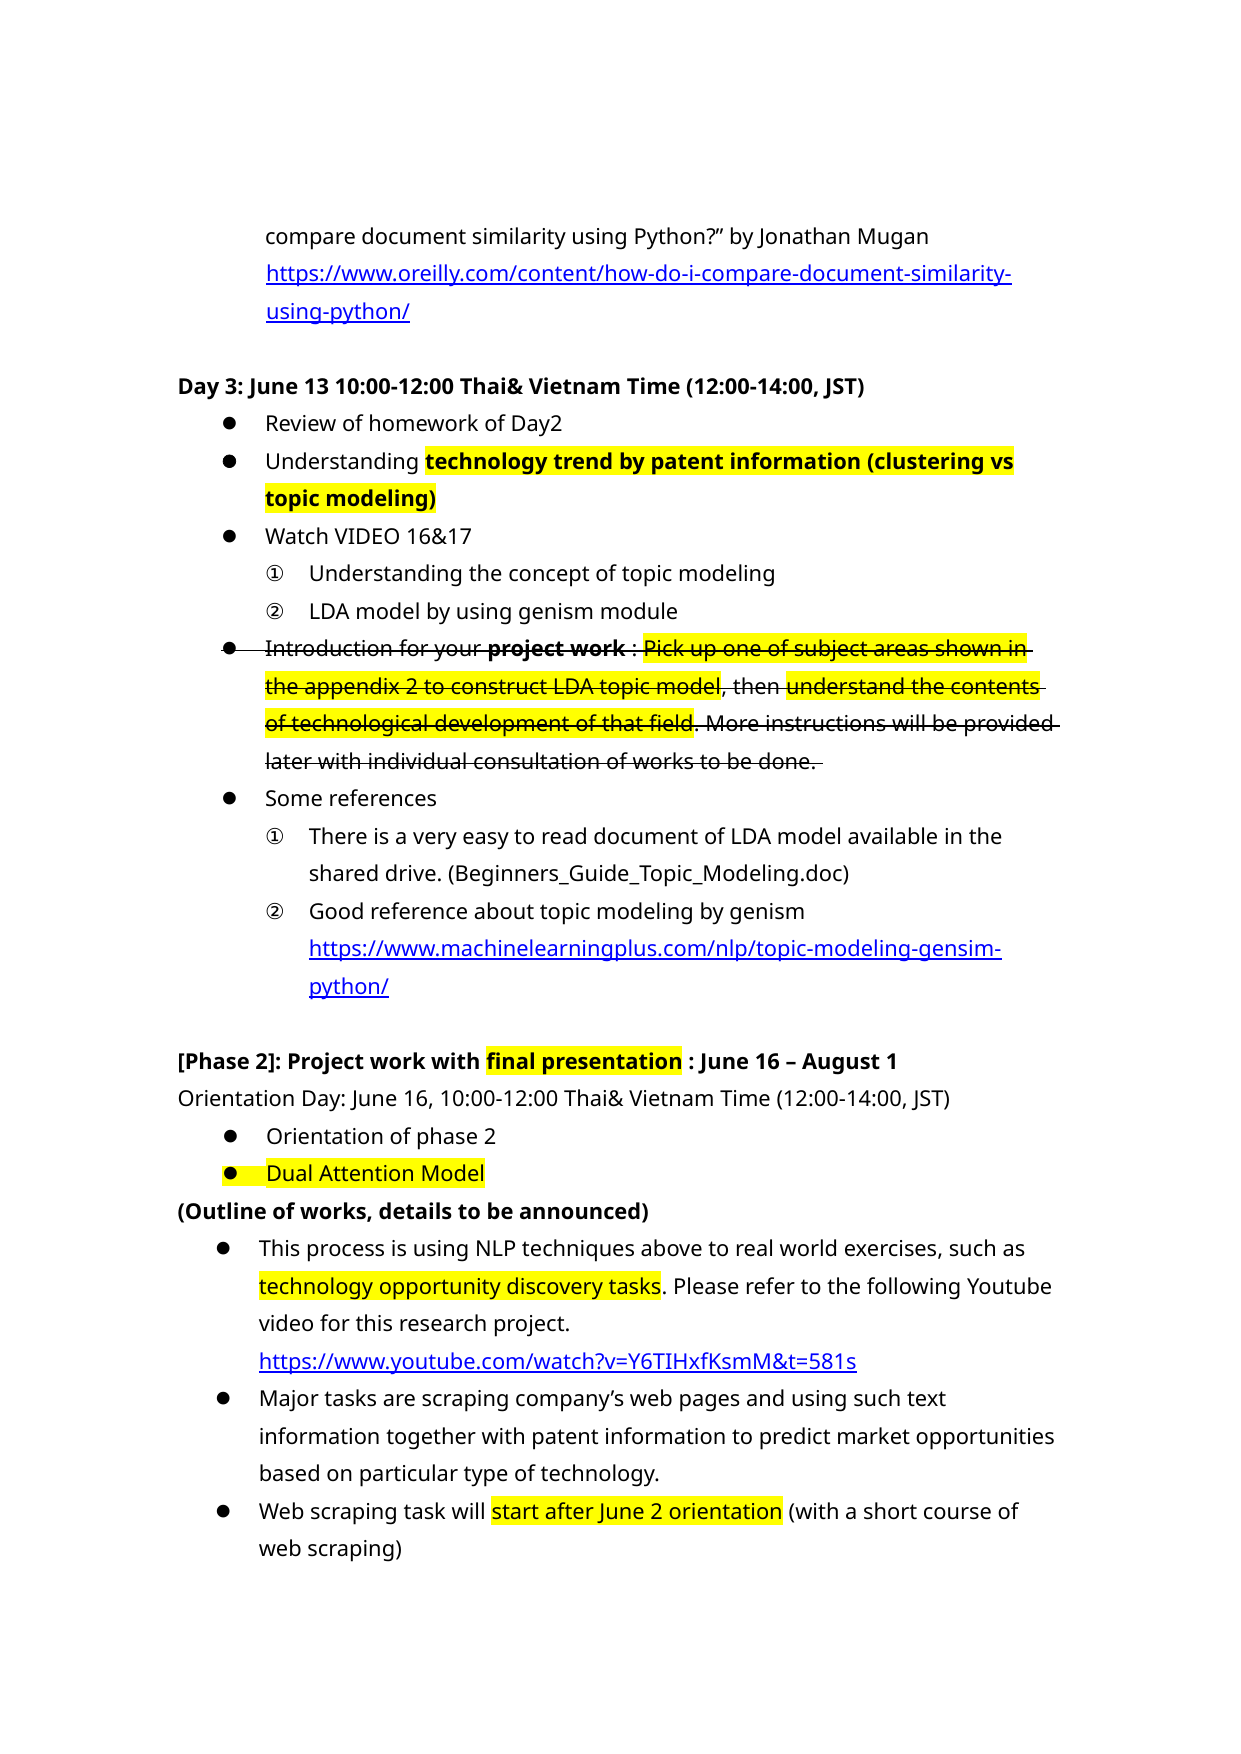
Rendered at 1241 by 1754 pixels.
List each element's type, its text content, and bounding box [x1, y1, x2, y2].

list https://www.oreilly.com/content/how-do-i-compare-document-similarity-using-python/ [266, 254, 1063, 329]
list Some references [221, 779, 1063, 817]
list This process is using NLP techniques above to real world exercises, such as technology opportunity discovery tasks. Please refer to the following Youtube video for this research project. [215, 1229, 1063, 1342]
text (Outline of works, details to be announced) [177, 1192, 1063, 1229]
list Watch VIDEO 16&17 [221, 517, 1063, 554]
list Web scraping task will start after June 2 orientation (with a short course of web scraping) [215, 1492, 1063, 1567]
list Introduction for your project work : Pick up one of subject areas shown in the appendix 2 to construct LDA topic model, then understand the contents of technological development of that field. More instructions will be provided later with individual consultation of works to be done. [221, 629, 1063, 779]
list Review of homework of Day2 [221, 404, 1063, 442]
text Orientation Day: June 16, 10:00-12:00 Thai& Vietnam Time (12:00-14:00, JST) [177, 1079, 1063, 1117]
text [Phase 2]: Project work with final presentation : June 16 – August 1 [177, 1042, 1063, 1079]
list Major tasks are scraping company’s web pages and using such text information together with patent information to predict market opportunities based on particular type of technology. [215, 1379, 1063, 1492]
list There is a very easy to read document of LDA model available in the shared drive. (Beginners_Guide_Topic_Modeling.doc) [265, 817, 1063, 892]
list LDA model by using genism module [265, 592, 1063, 629]
list Orientation of phase 2 [222, 1117, 1063, 1154]
text Day 3: June 13 10:00-12:00 Thai& Vietnam Time (12:00-14:00, JST) [177, 367, 1063, 404]
list Understanding the concept of topic modeling [265, 554, 1063, 592]
list Good reference about topic modeling by genism https://www.machinelearningplus.com/nlp/topic-modeling-gensim-python/ [265, 892, 1063, 1004]
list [221, 217, 1063, 254]
list Dual Attention Model [222, 1154, 1063, 1192]
list Understanding technology trend by patent information (clustering vs topic modeling) [221, 442, 1063, 517]
list https://www.youtube.com/watch?v=Y6TIHxfKsmM&t=581s [258, 1342, 1063, 1379]
